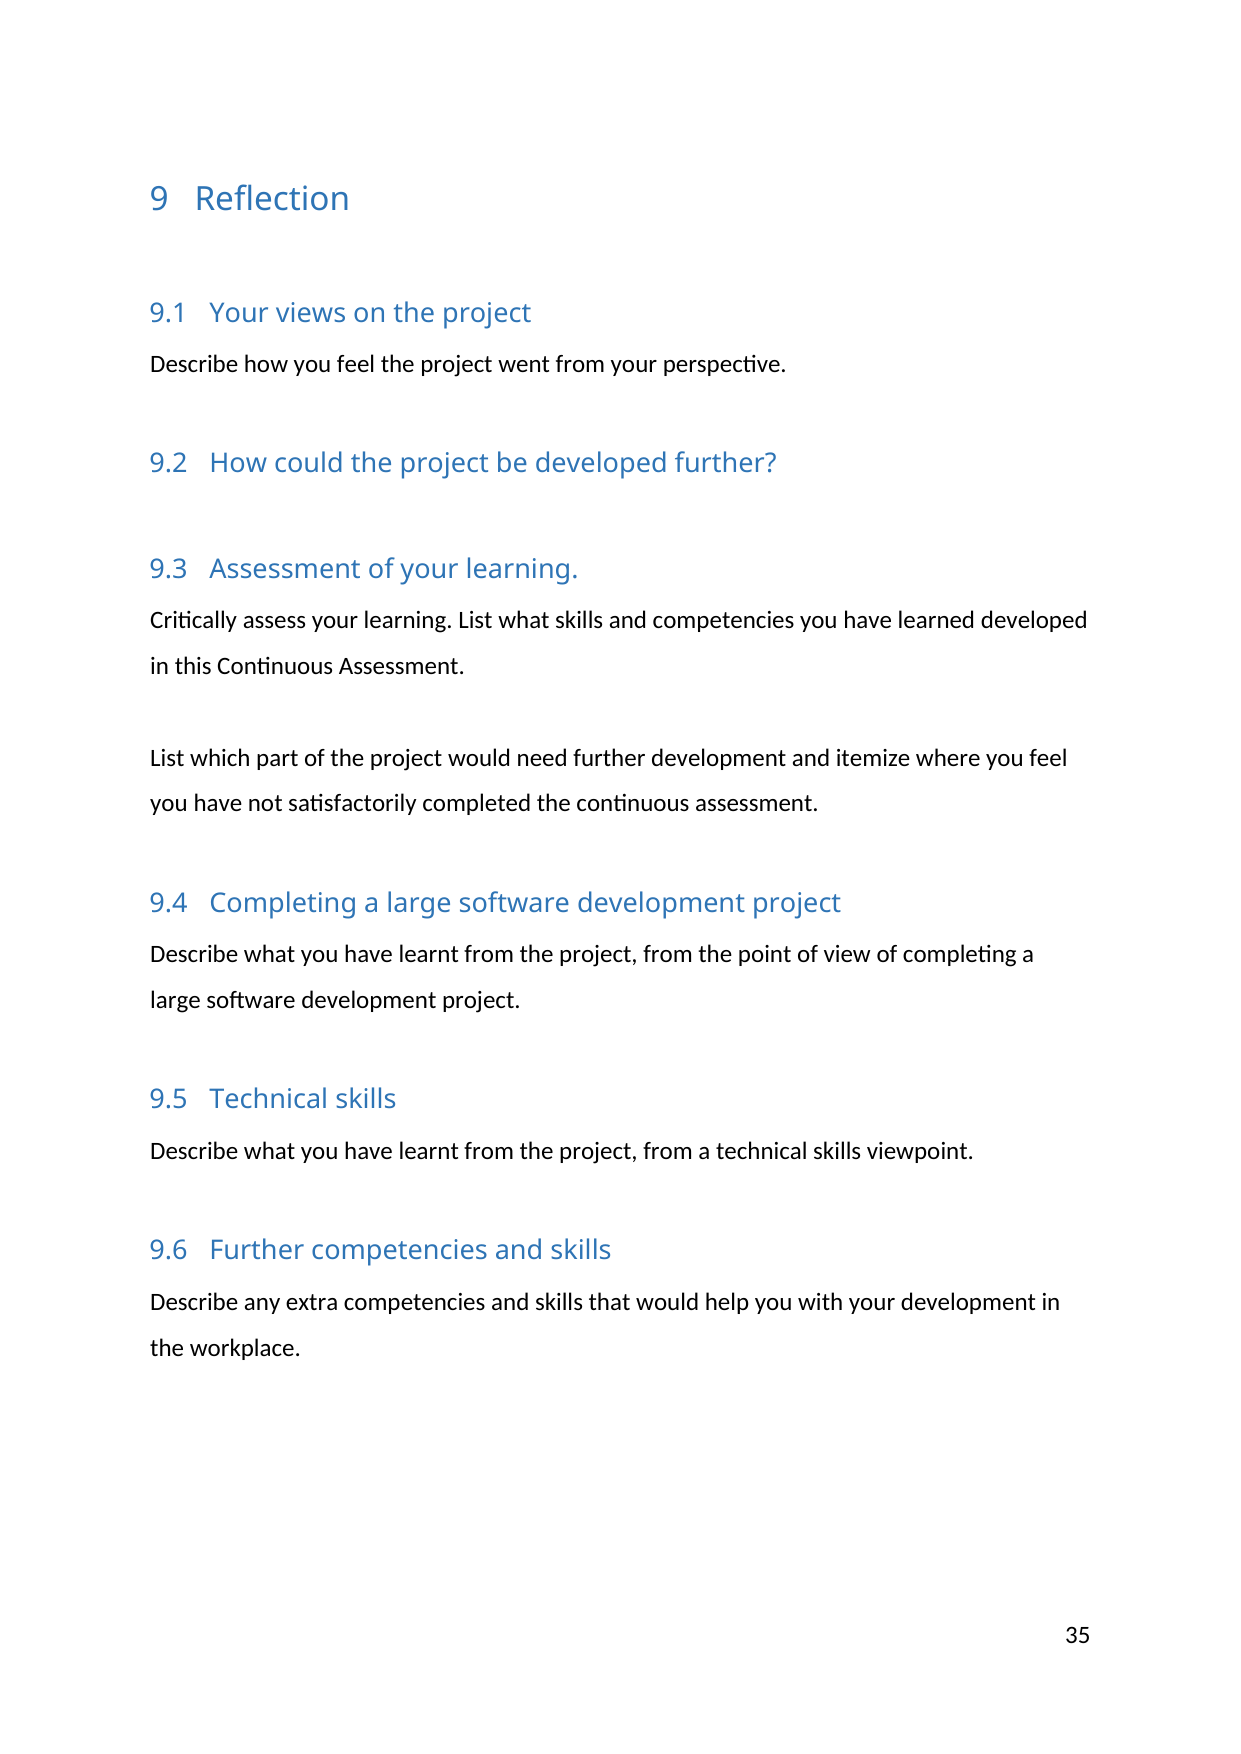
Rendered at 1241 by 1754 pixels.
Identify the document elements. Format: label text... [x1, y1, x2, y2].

subtitle Further competencies and skills [149, 1231, 1090, 1267]
subtitle Technical skills [149, 1080, 1090, 1117]
subtitle Completing a large software development project [149, 883, 1090, 920]
subtitle Reflection [149, 175, 1090, 220]
text Describe any extra competencies and skills that would help you with your development in the workplace. [150, 1286, 1090, 1362]
text Critically assess your learning. List what skills and competencies you have learned developed in this Continuous Assessment. [150, 604, 1090, 681]
text Describe what you have learnt from the project, from a technical skills viewpoint. [150, 1135, 1090, 1166]
subtitle Assessment of your learning. [149, 549, 1090, 586]
text Describe what you have learnt from the project, from the point of view of completing a large software development project. [150, 938, 1090, 1014]
subtitle How could the project be developed further? [149, 444, 1090, 481]
text List which part of the project would need further development and itemize where you feel you have not satisfactorily completed the continuous assessment. [150, 742, 1090, 818]
text Describe how you feel the project went from your perspective. [150, 348, 1090, 379]
subtitle Your views on the project [149, 293, 1090, 330]
